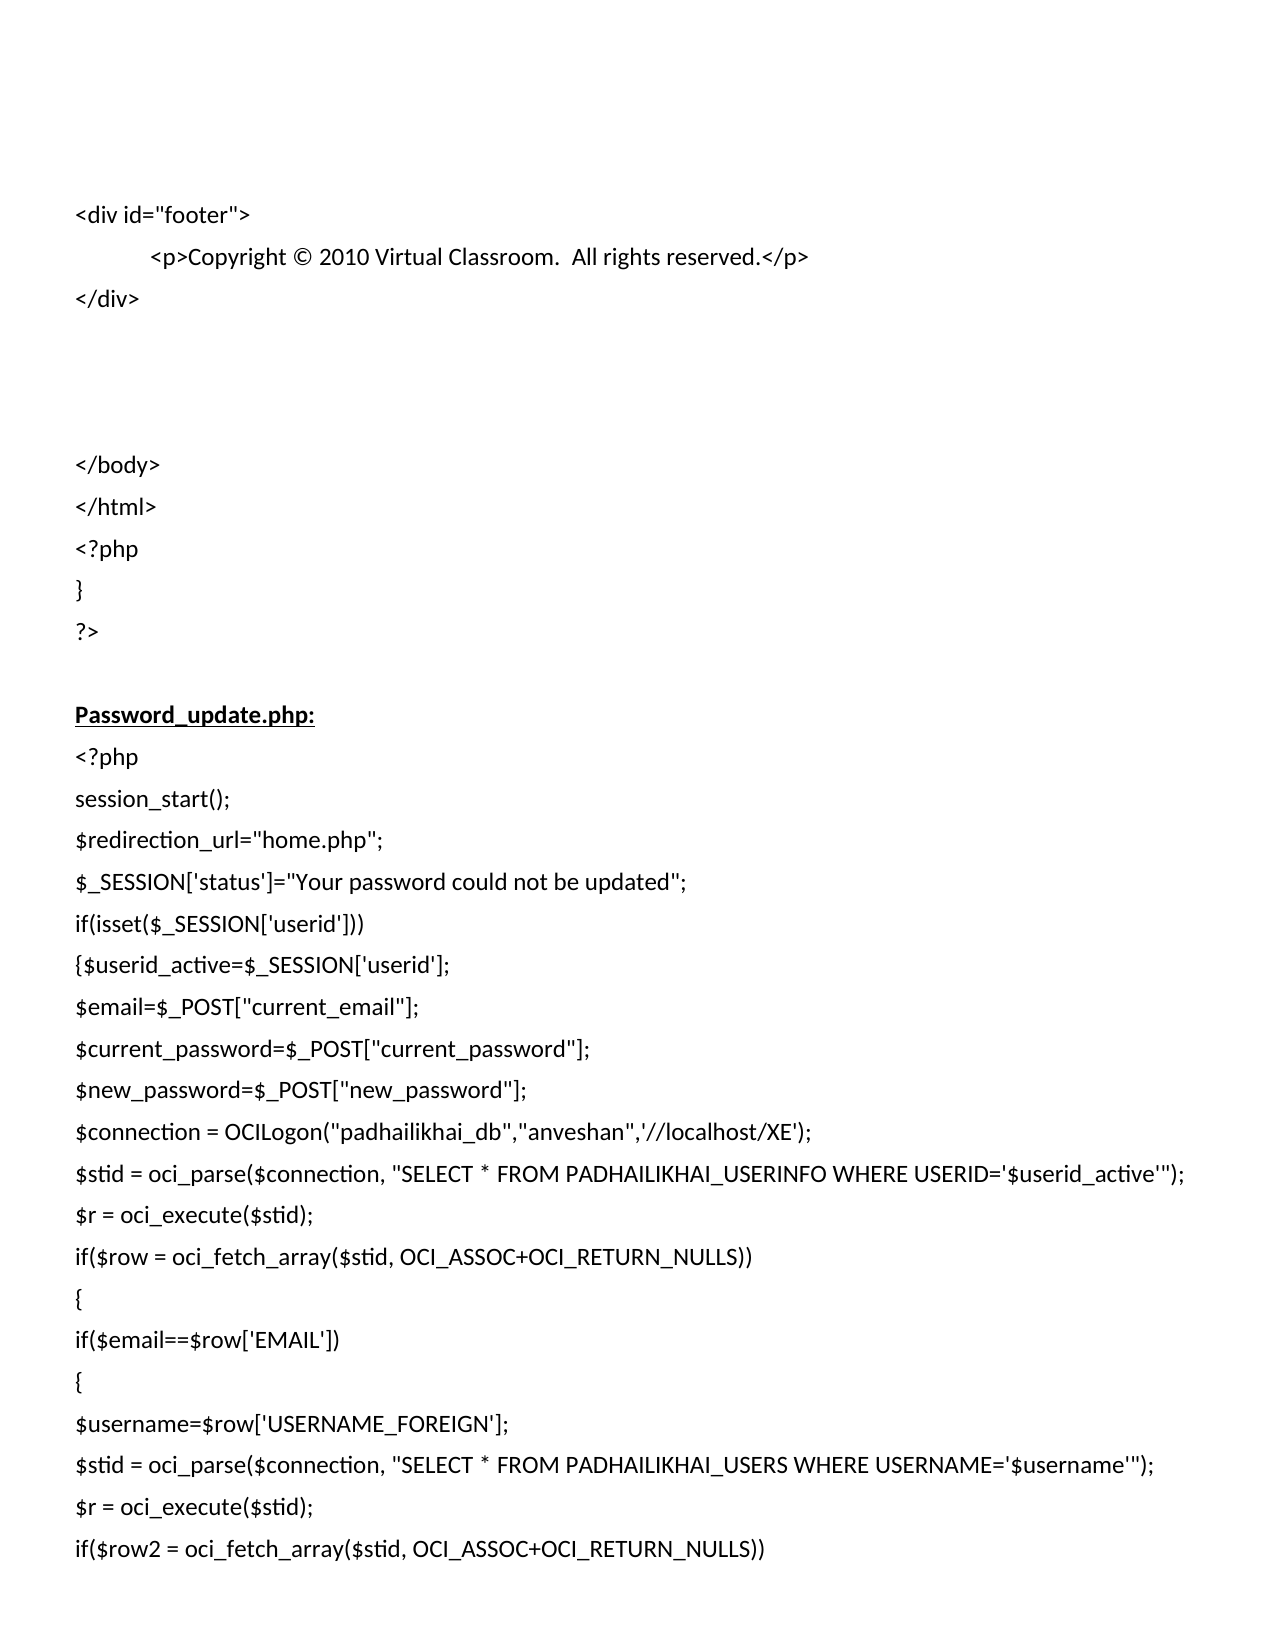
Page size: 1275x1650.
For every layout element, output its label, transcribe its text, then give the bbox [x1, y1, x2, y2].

text $_SESSION['status']="Your password could not be updated"; [75, 874, 1200, 895]
text if(isset($_SESSION['userid'])) [75, 916, 1200, 936]
text </div> [75, 291, 1200, 311]
text $r = oci_execute($stid); [75, 1499, 1200, 1520]
text { [75, 1291, 1200, 1311]
text { [75, 1374, 1200, 1395]
text if($email==$row['EMAIL']) [75, 1332, 1200, 1353]
text $stid = oci_parse($connection, "SELECT * FROM PADHAILIKHAI_USERS WHERE USERNAME='$username'"); [75, 1457, 1200, 1478]
text $new_password=$_POST["new_password"]; [75, 1082, 1200, 1103]
text $redirection_url="home.php"; [75, 832, 1200, 853]
text Password_update.php: [75, 707, 1200, 728]
text if($row = oci_fetch_array($stid, OCI_ASSOC+OCI_RETURN_NULLS)) [75, 1249, 1200, 1270]
text <div id="footer"> [75, 207, 1200, 228]
text session_start(); [75, 791, 1200, 811]
text </body> [75, 457, 1200, 478]
text $email=$_POST["current_email"]; [75, 999, 1200, 1020]
text $current_password=$_POST["current_password"]; [75, 1041, 1200, 1061]
text <p>Copyright © 2010 Virtual Classroom. All rights reserved.</p> [75, 249, 1200, 270]
text } [75, 582, 1200, 603]
text $connection = OCILogon("padhailikhai_db","anveshan",'//localhost/XE'); [75, 1124, 1200, 1145]
text <?php [75, 541, 1200, 561]
text $stid = oci_parse($connection, "SELECT * FROM PADHAILIKHAI_USERINFO WHERE USERID='$userid_active'"); [75, 1166, 1200, 1186]
text $r = oci_execute($stid); [75, 1207, 1200, 1228]
text </html> [75, 499, 1200, 520]
text $username=$row['USERNAME_FOREIGN']; [75, 1416, 1200, 1436]
text {$userid_active=$_SESSION['userid']; [75, 957, 1200, 978]
text ?> [75, 624, 1200, 645]
text <?php [75, 749, 1200, 770]
text if($row2 = oci_fetch_array($stid, OCI_ASSOC+OCI_RETURN_NULLS)) [75, 1541, 1200, 1561]
